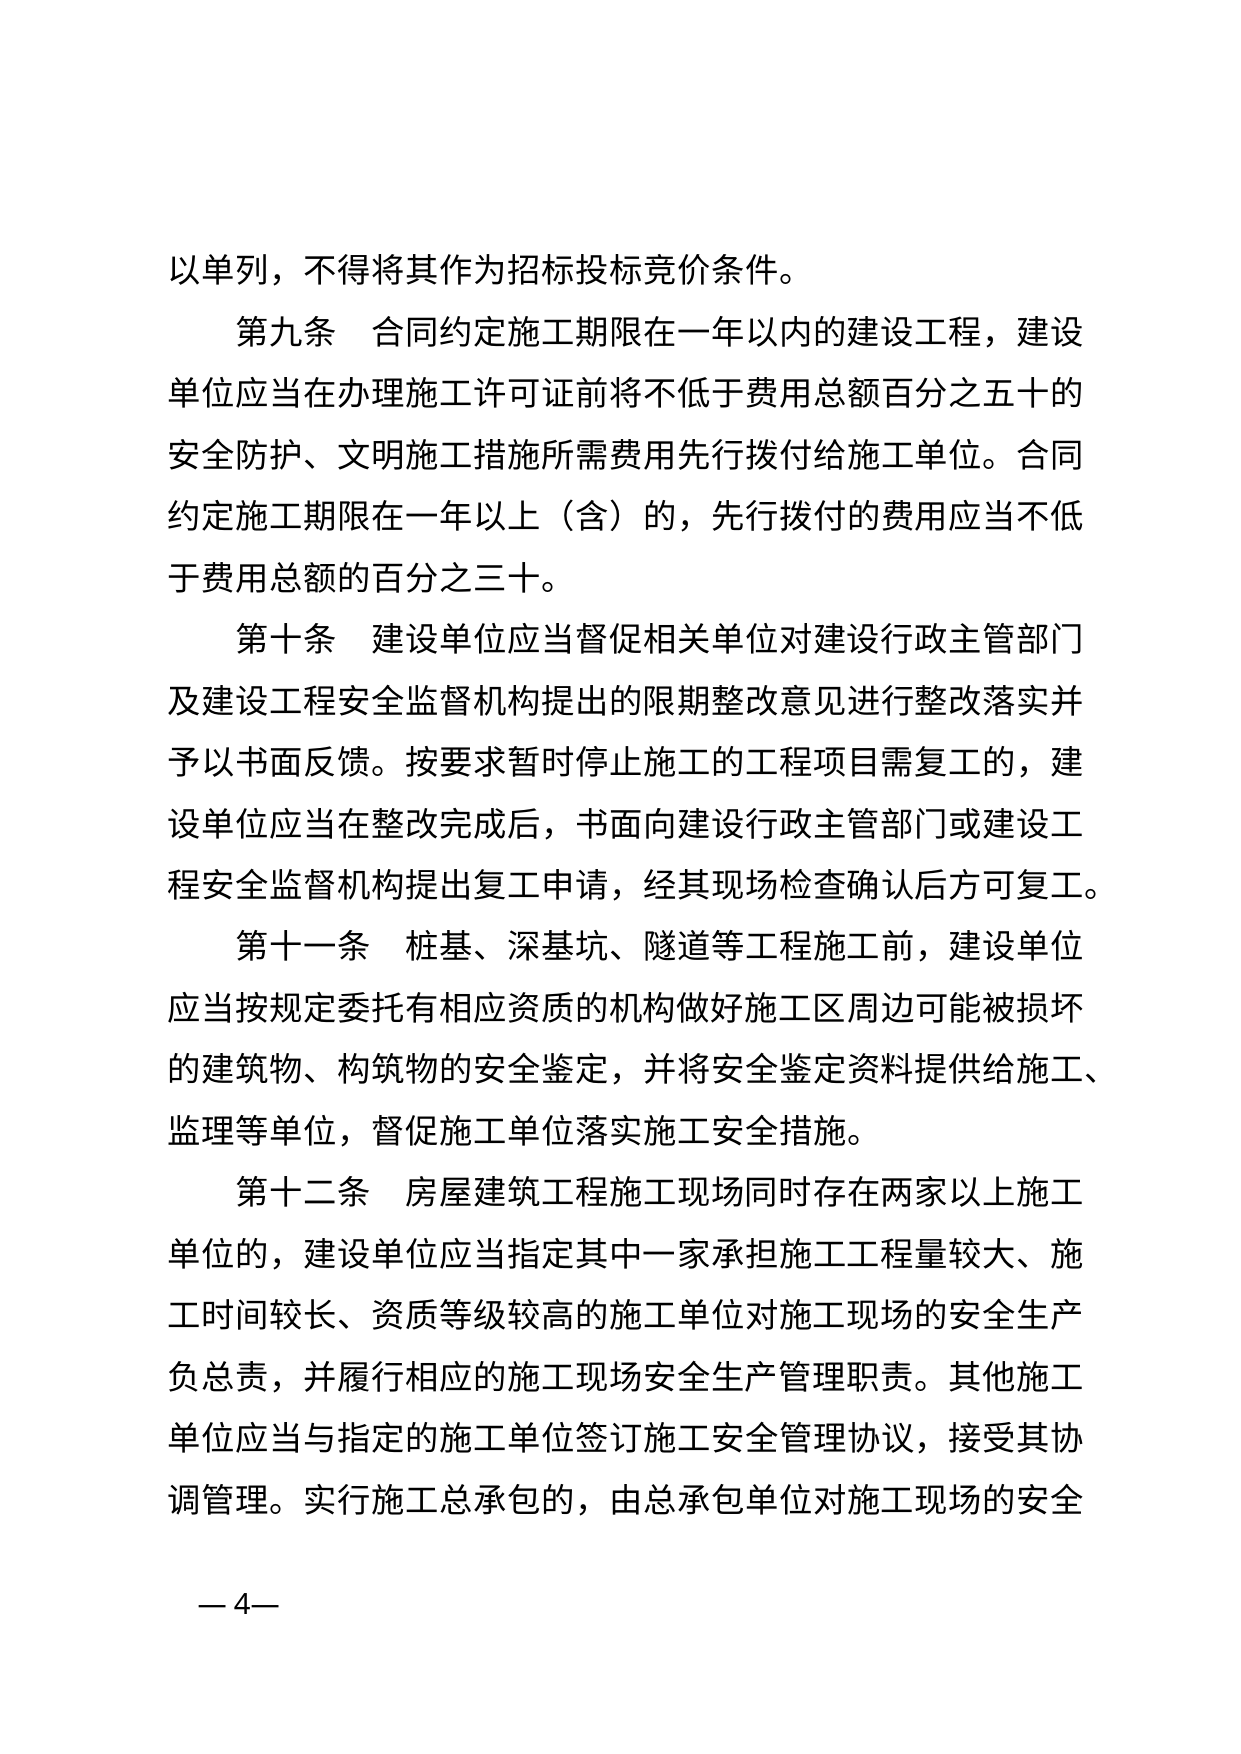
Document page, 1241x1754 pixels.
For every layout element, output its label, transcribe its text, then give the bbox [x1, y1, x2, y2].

text 第十条 建设单位应当督促相关单位对建设行政主管部门及建设工程安全监督机构提出的限期整改意见进行整改落实并予以书面反馈。按要求暂时停止施工的工程项目需复工的，建设单位应当在整改完成后，书面向建设行政主管部门或建设工程安全监督机构提出复工申请，经其现场检查确认后方可复工。 [168, 606, 1084, 914]
text 第九条 合同约定施工期限在一年以内的建设工程，建设单位应当在办理施工许可证前将不低于费用总额百分之五十的安全防护、文明施工措施所需费用先行拨付给施工单位。合同约定施工期限在一年以上（含）的，先行拨付的费用应当不低于费用总额的百分之三十。 [168, 299, 1084, 606]
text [168, 238, 1084, 299]
text 第十一条 桩基、深基坑、隧道等工程施工前，建设单位应当按规定委托有相应资质的机构做好施工区周边可能被损坏的建筑物、构筑物的安全鉴定，并将安全鉴定资料提供给施工、监理等单位，督促施工单位落实施工安全措施。 [168, 914, 1084, 1159]
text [168, 1159, 1084, 1528]
